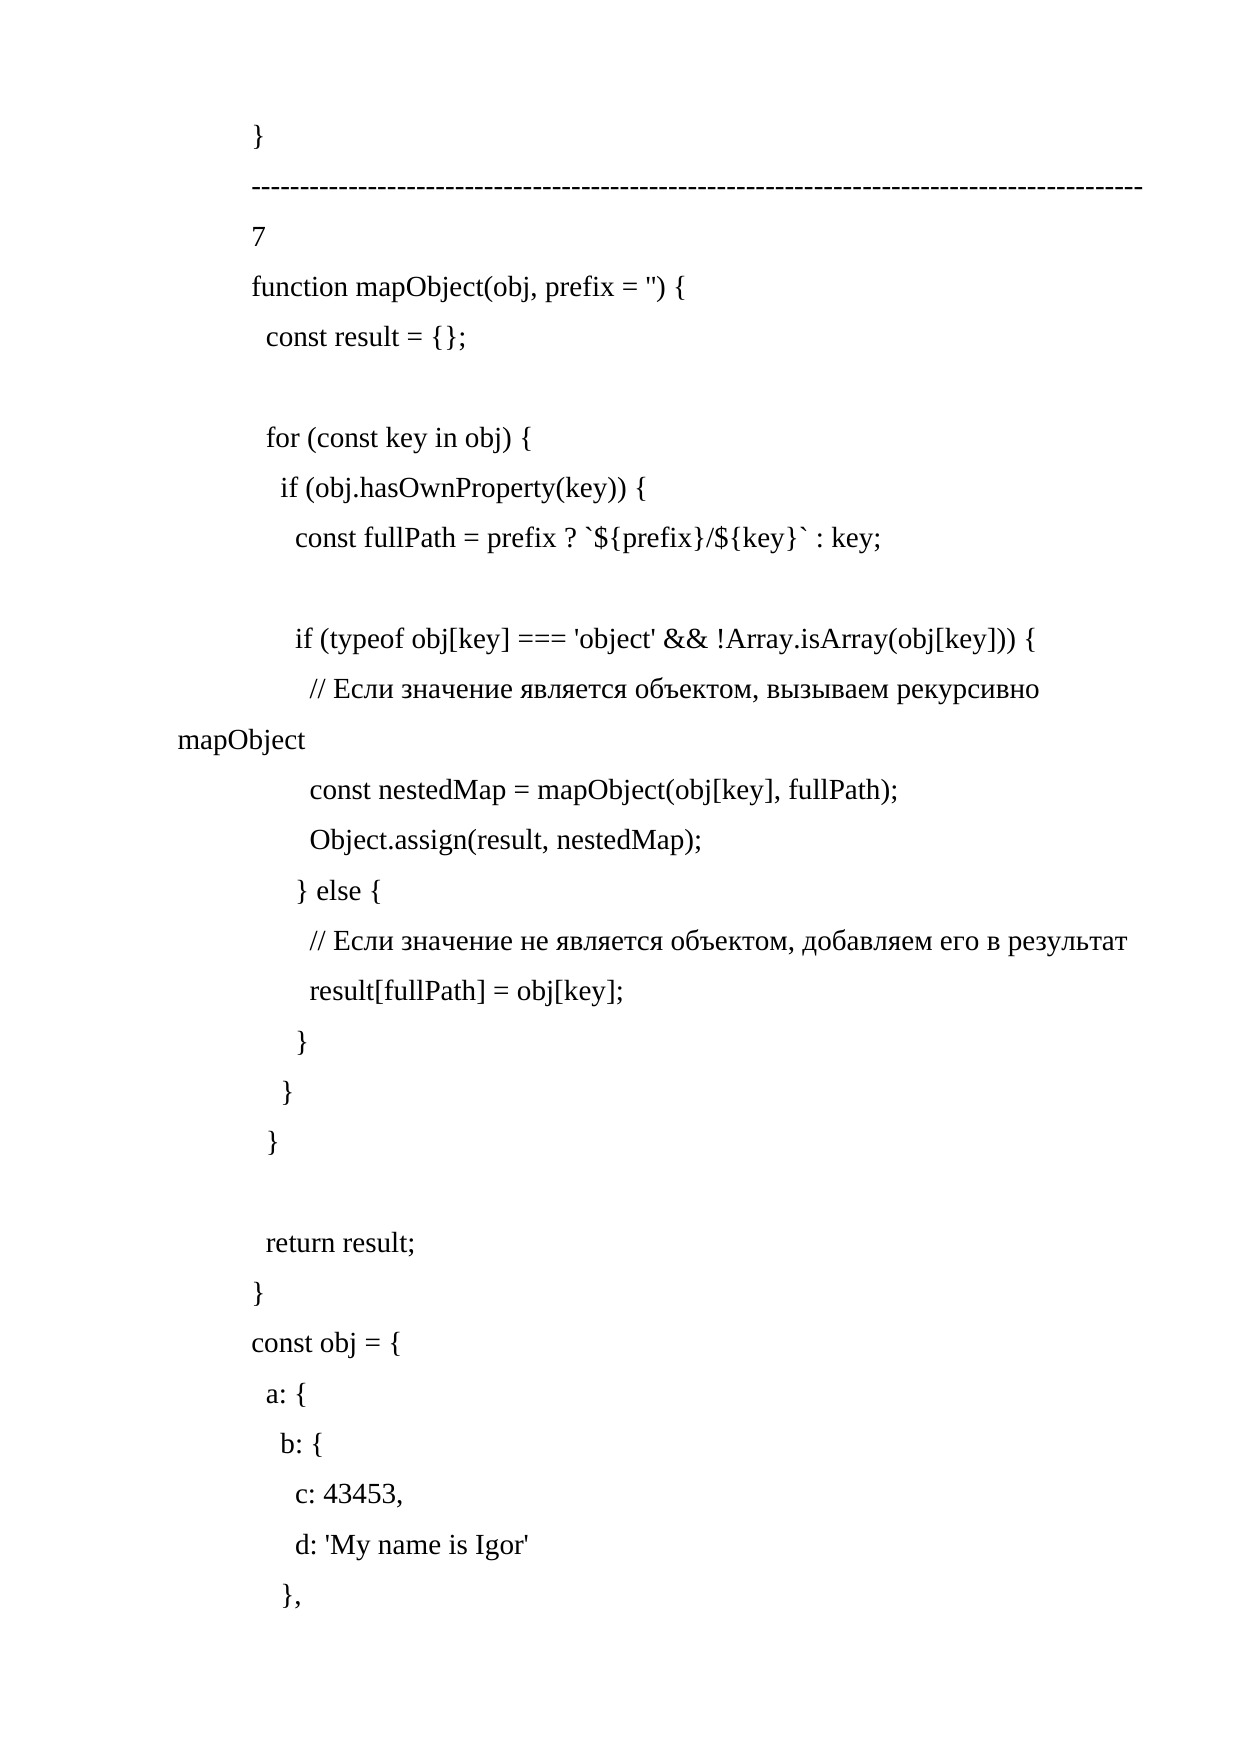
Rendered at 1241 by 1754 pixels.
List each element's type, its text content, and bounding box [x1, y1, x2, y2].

text d: 'My name is Igor' [177, 1527, 1152, 1560]
text a: { [177, 1376, 1152, 1409]
text } else { [177, 873, 1152, 906]
text if (obj.hasOwnProperty(key)) { [177, 470, 1152, 504]
text 7 [177, 219, 1152, 252]
text } [177, 1275, 1152, 1309]
text const obj = { [177, 1326, 1152, 1359]
text const nestedMap = mapObject(obj[key], fullPath); [177, 772, 1152, 806]
text } [177, 1074, 1152, 1108]
text b: { [177, 1426, 1152, 1460]
text } [177, 118, 1152, 152]
text return result; [177, 1225, 1152, 1258]
text function mapObject(obj, prefix = '') { [177, 269, 1152, 303]
text } [177, 1024, 1152, 1057]
text c: 43453, [177, 1477, 1152, 1510]
text const fullPath = prefix ? `${prefix}/${key}` : key; [177, 521, 1152, 554]
text if (typeof obj[key] === 'object' && !Array.isArray(obj[key])) { [177, 621, 1152, 655]
text // Если значение является объектом, вызываем рекурсивно mapObject [177, 672, 1152, 755]
text for (const key in obj) { [177, 420, 1152, 453]
text Object.assign(result, nestedMap); [177, 822, 1152, 856]
text const result = {}; [177, 319, 1152, 353]
text // Если значение не является объектом, добавляем его в результат [177, 923, 1152, 957]
text result[fullPath] = obj[key]; [177, 973, 1152, 1007]
text -------------------------------------------------------------------------------------------- [177, 168, 1152, 202]
text }, [177, 1577, 1152, 1611]
text } [177, 1124, 1152, 1158]
